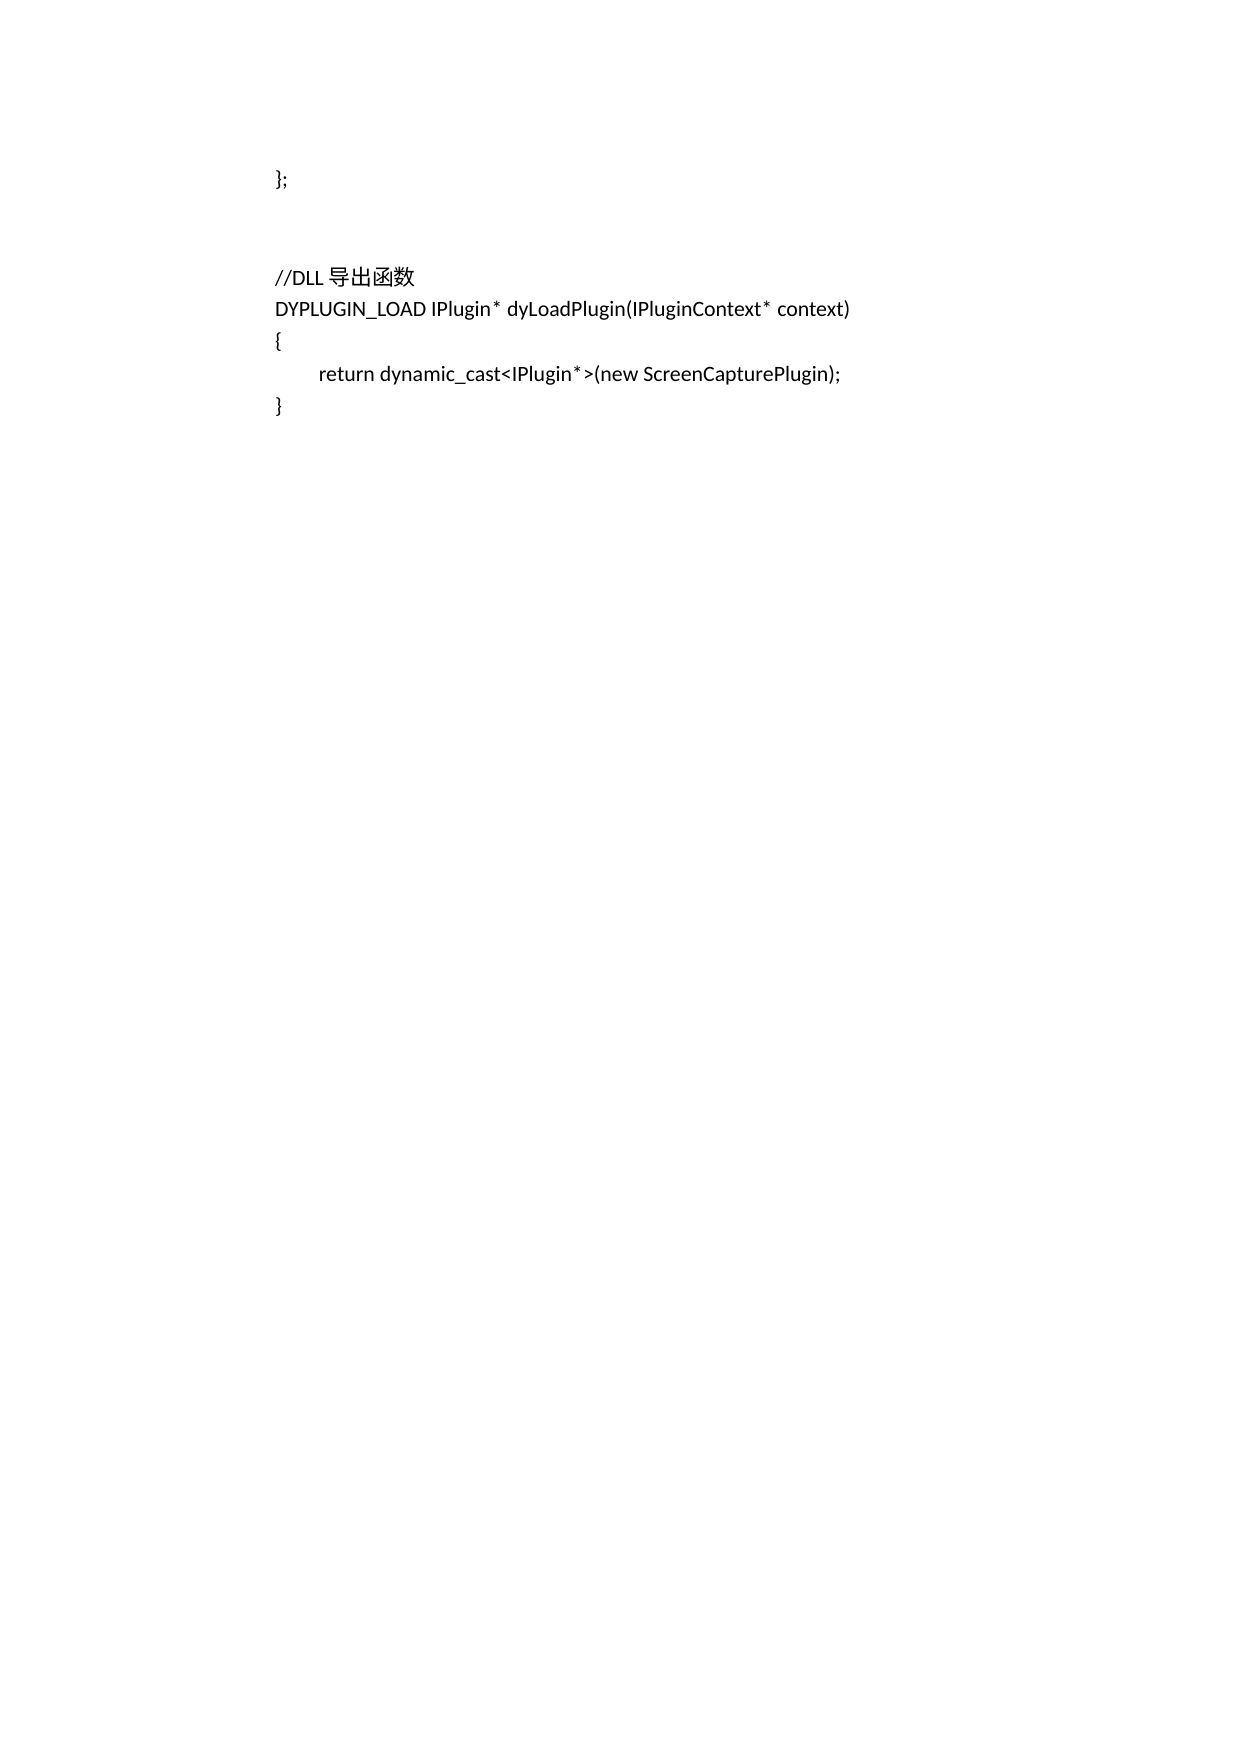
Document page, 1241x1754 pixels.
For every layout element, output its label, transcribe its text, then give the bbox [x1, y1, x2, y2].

list } [231, 389, 1053, 422]
list }; [231, 162, 1053, 194]
list DYPLUGIN_LOAD IPlugin* dyLoadPlugin(IPluginContext* context) [231, 292, 1053, 324]
list return dynamic_cast<IPlugin*>(new ScreenCapturePlugin); [231, 357, 1053, 389]
list //DLL导出函数 [231, 259, 1053, 292]
list { [231, 324, 1053, 357]
